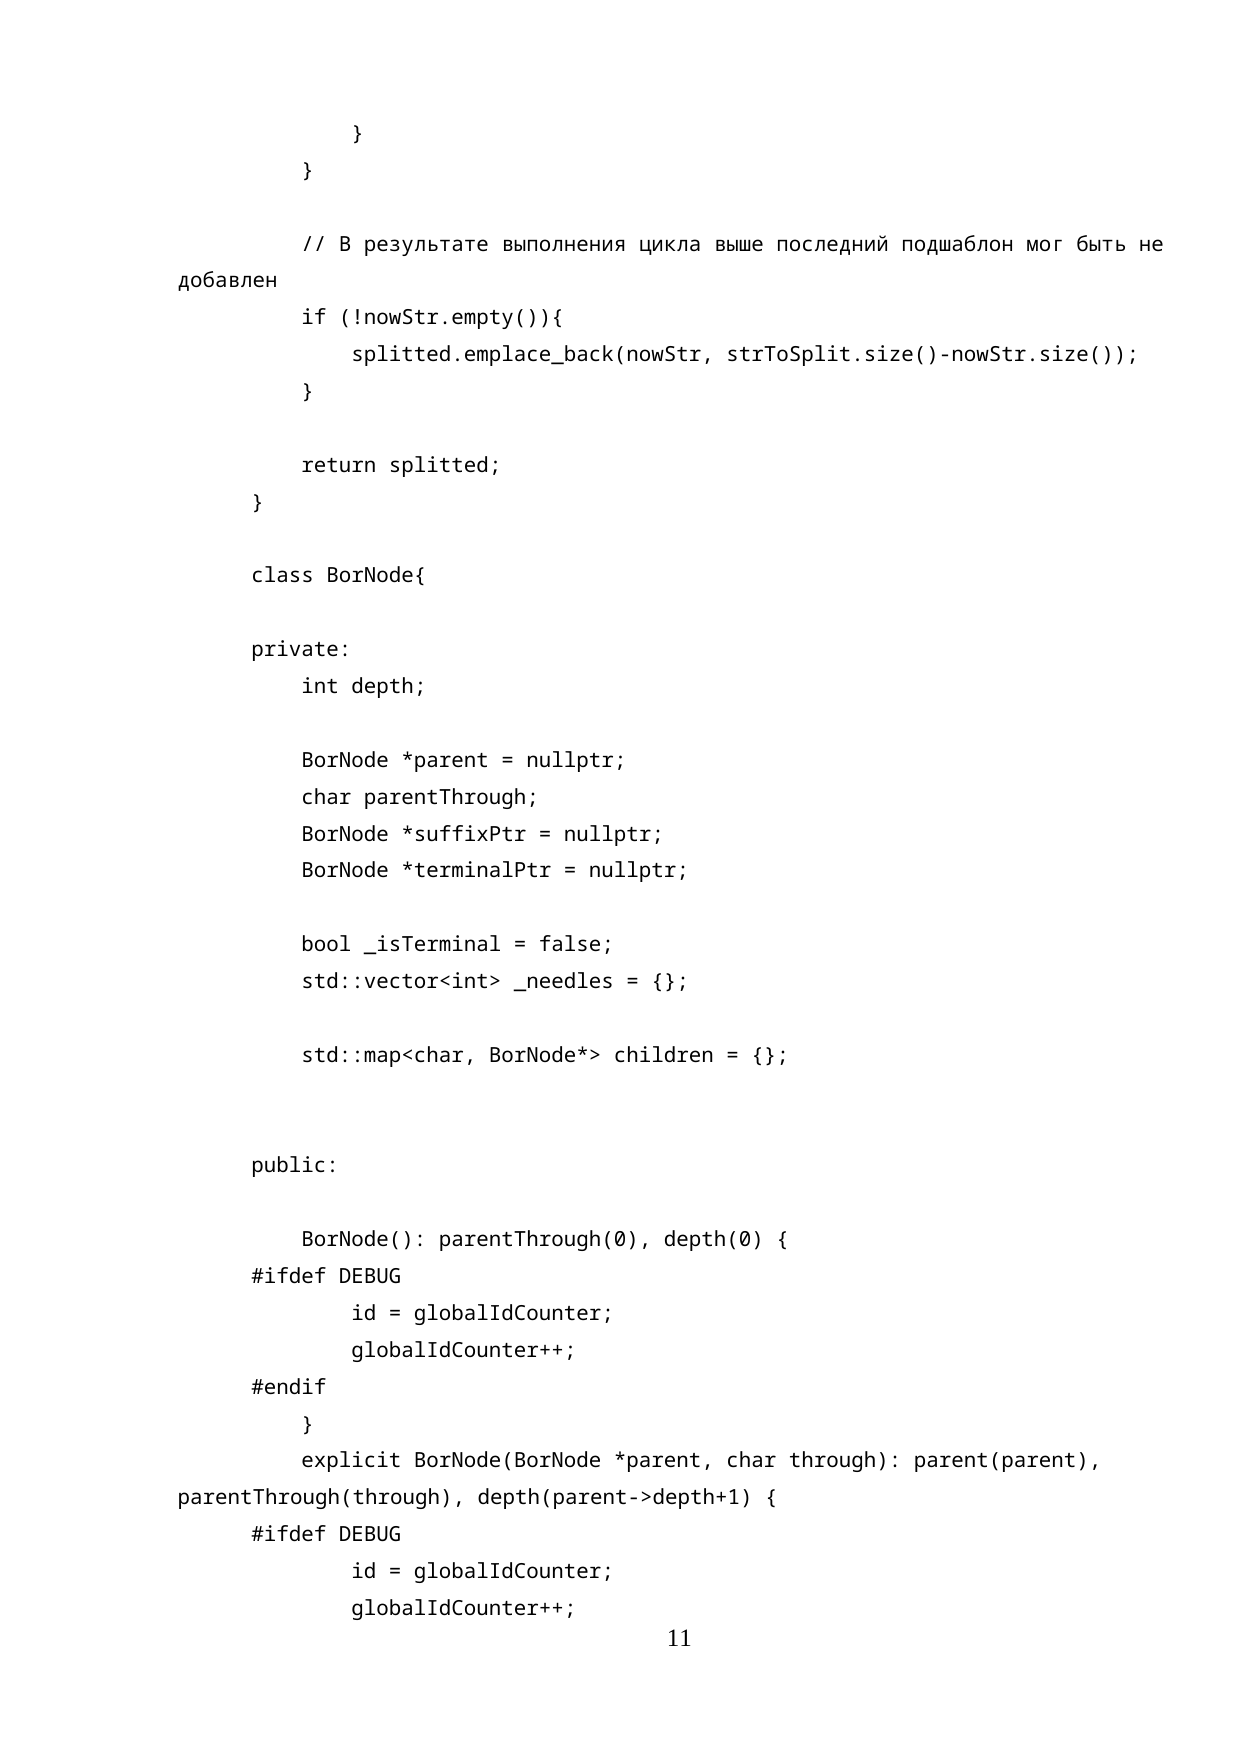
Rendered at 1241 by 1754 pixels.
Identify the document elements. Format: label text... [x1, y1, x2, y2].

text #ifdef DEBUG [177, 1519, 1181, 1548]
text } [177, 376, 1181, 405]
text id = globalIdCounter; [177, 1298, 1181, 1327]
text splitted.emplace_back(nowStr, strToSplit.size()-nowStr.size()); [177, 339, 1181, 368]
text globalIdCounter++; [177, 1335, 1181, 1363]
text int depth; [177, 671, 1181, 700]
text bool _isTerminal = false; [177, 929, 1181, 958]
text globalIdCounter++; [177, 1593, 1181, 1622]
text public: [177, 1151, 1181, 1179]
text std::vector<int> _needles = {}; [177, 966, 1181, 995]
text id = globalIdCounter; [177, 1556, 1181, 1585]
text } [177, 1409, 1181, 1437]
text // В результате выполнения цикла выше последний подшаблон мог быть не добавлен [177, 229, 1181, 294]
text BorNode *suffixPtr = nullptr; [177, 819, 1181, 847]
text BorNode *terminalPtr = nullptr; [177, 856, 1181, 884]
text #ifdef DEBUG [177, 1261, 1181, 1290]
text #endif [177, 1372, 1181, 1400]
text explicit BorNode(BorNode *parent, char through): parent(parent), parentThrough(through), depth(parent->depth+1) { [177, 1446, 1181, 1511]
text BorNode *parent = nullptr; [177, 745, 1181, 773]
text } [177, 155, 1181, 183]
text if (!nowStr.empty()){ [177, 302, 1181, 331]
text std::map<char, BorNode*> children = {}; [177, 1040, 1181, 1068]
text } [177, 487, 1181, 515]
text char parentThrough; [177, 782, 1181, 810]
text BorNode(): parentThrough(0), depth(0) { [177, 1224, 1181, 1253]
text } [177, 118, 1181, 147]
text private: [177, 634, 1181, 663]
text class BorNode{ [177, 561, 1181, 589]
text return splitted; [177, 450, 1181, 478]
